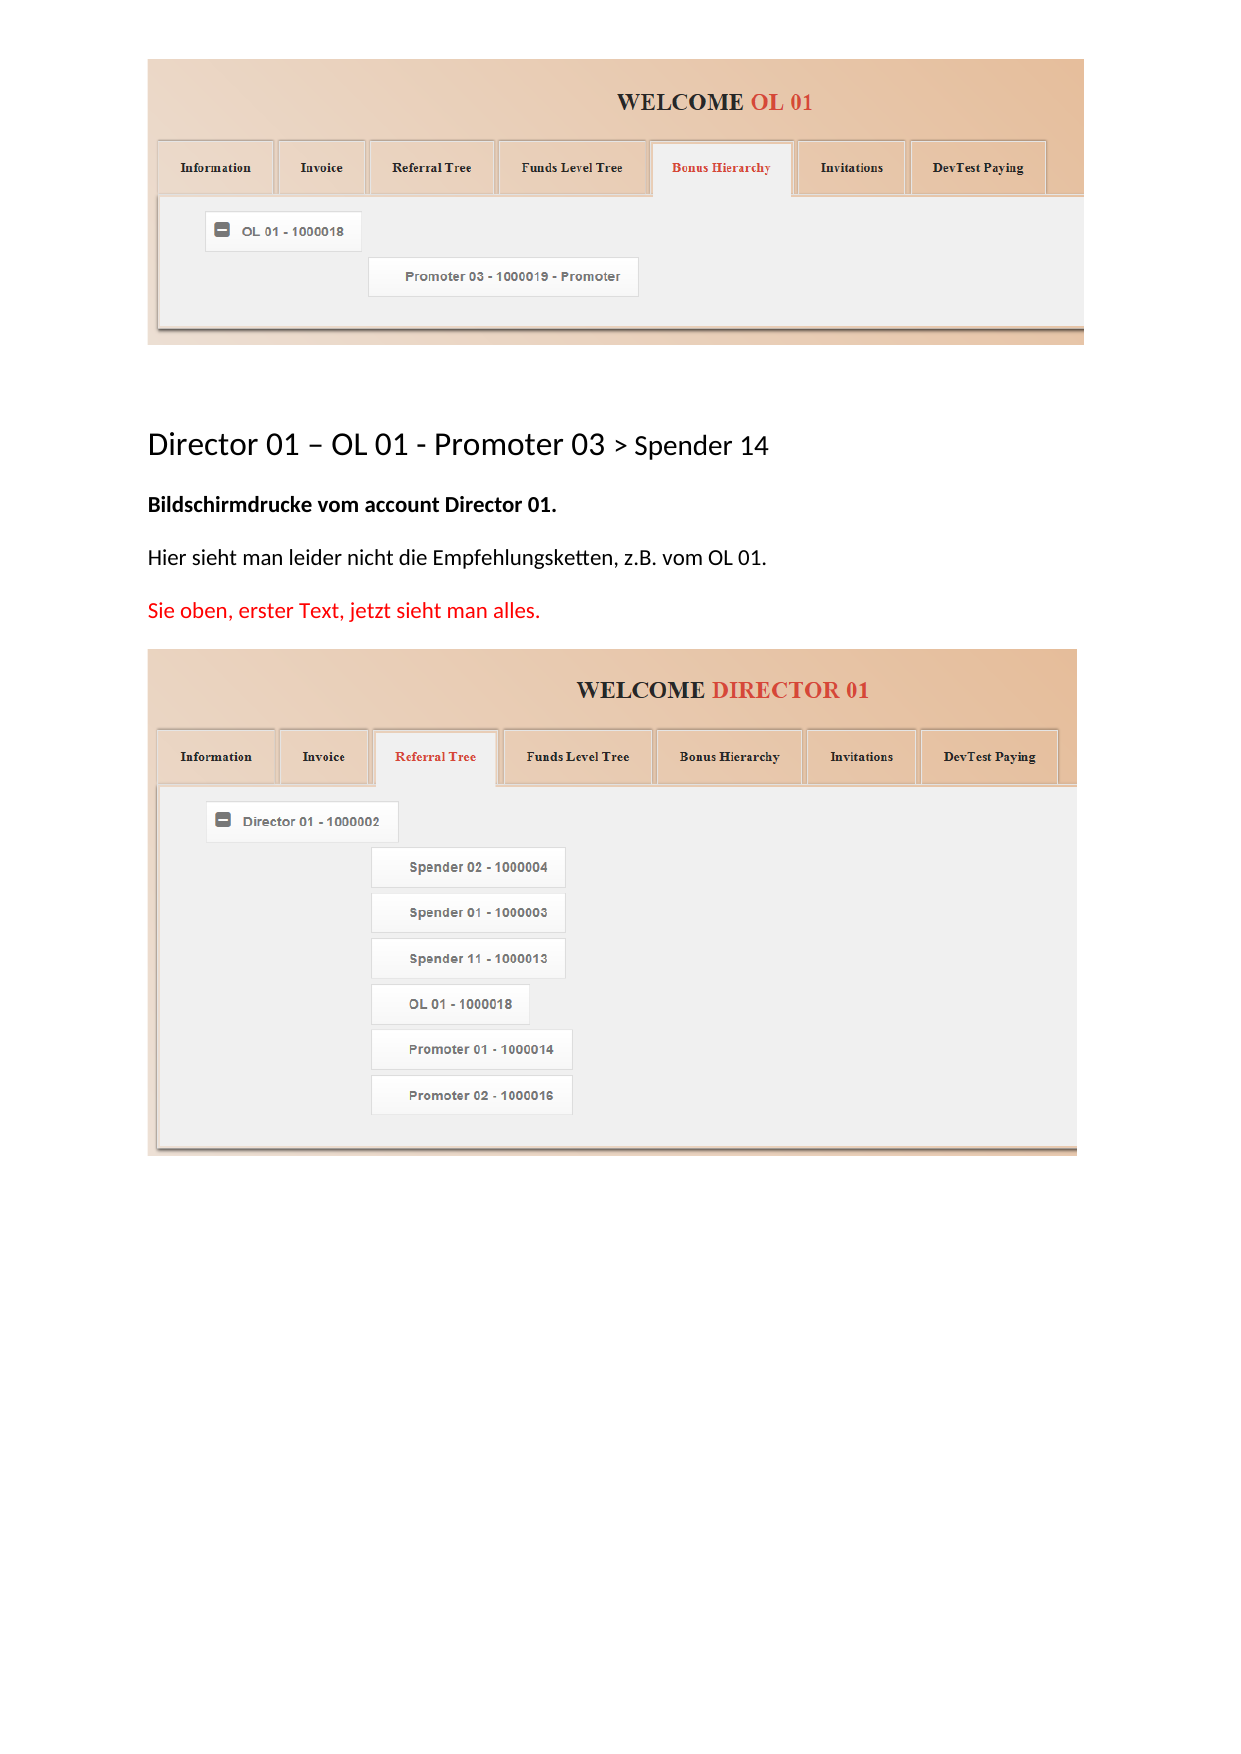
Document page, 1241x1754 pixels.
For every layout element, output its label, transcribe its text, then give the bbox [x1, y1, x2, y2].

picture [147, 649, 1077, 1156]
picture [147, 59, 1084, 345]
text Hier sieht man leider nicht die Empfehlungsketten, z.B. vom OL 01. [148, 543, 1092, 572]
text Bildschirmdrucke vom account Director 01. [148, 491, 1092, 518]
text Sie oben, erster Text, jetzt sieht man alles. [148, 597, 1092, 624]
text Director 01 – OL 01 - Promoter 03 > Spender 14 [148, 423, 1092, 464]
